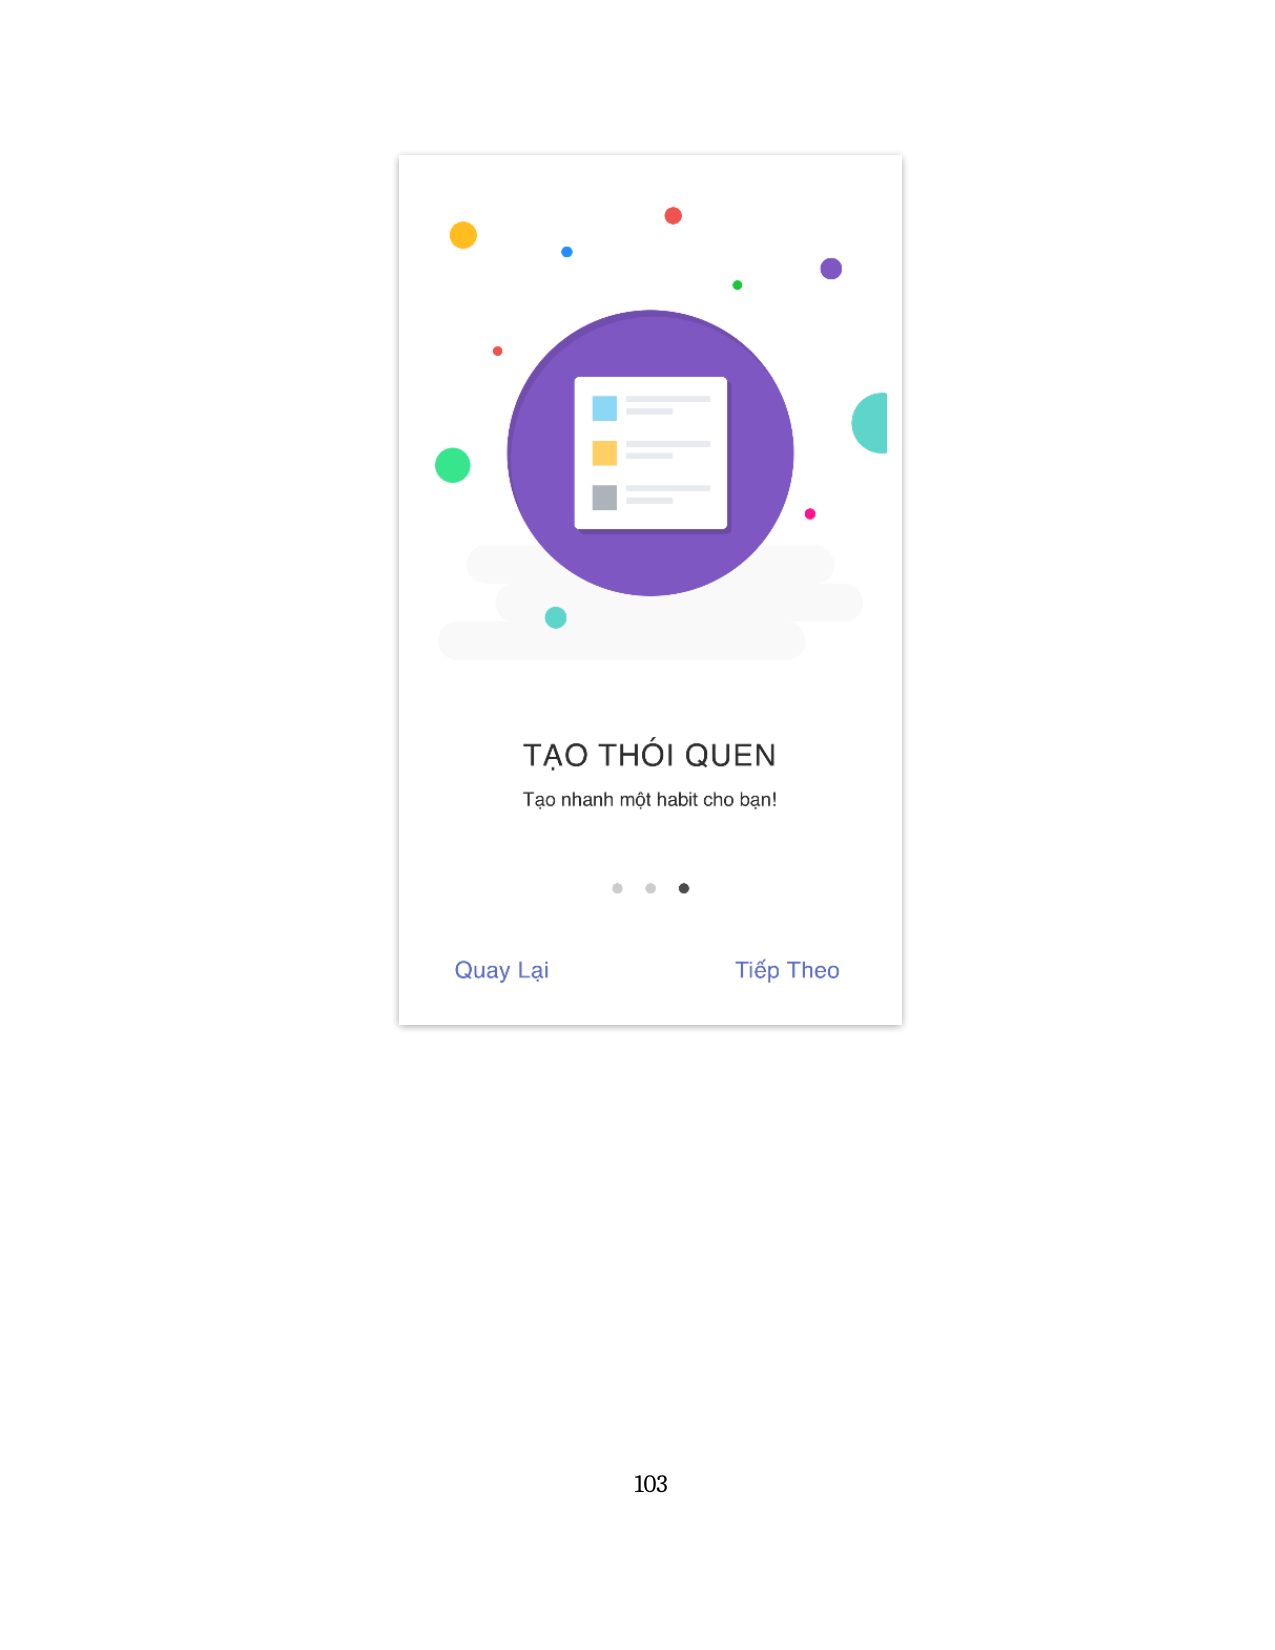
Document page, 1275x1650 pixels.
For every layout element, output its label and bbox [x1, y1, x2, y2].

picture [414, 170, 887, 1010]
